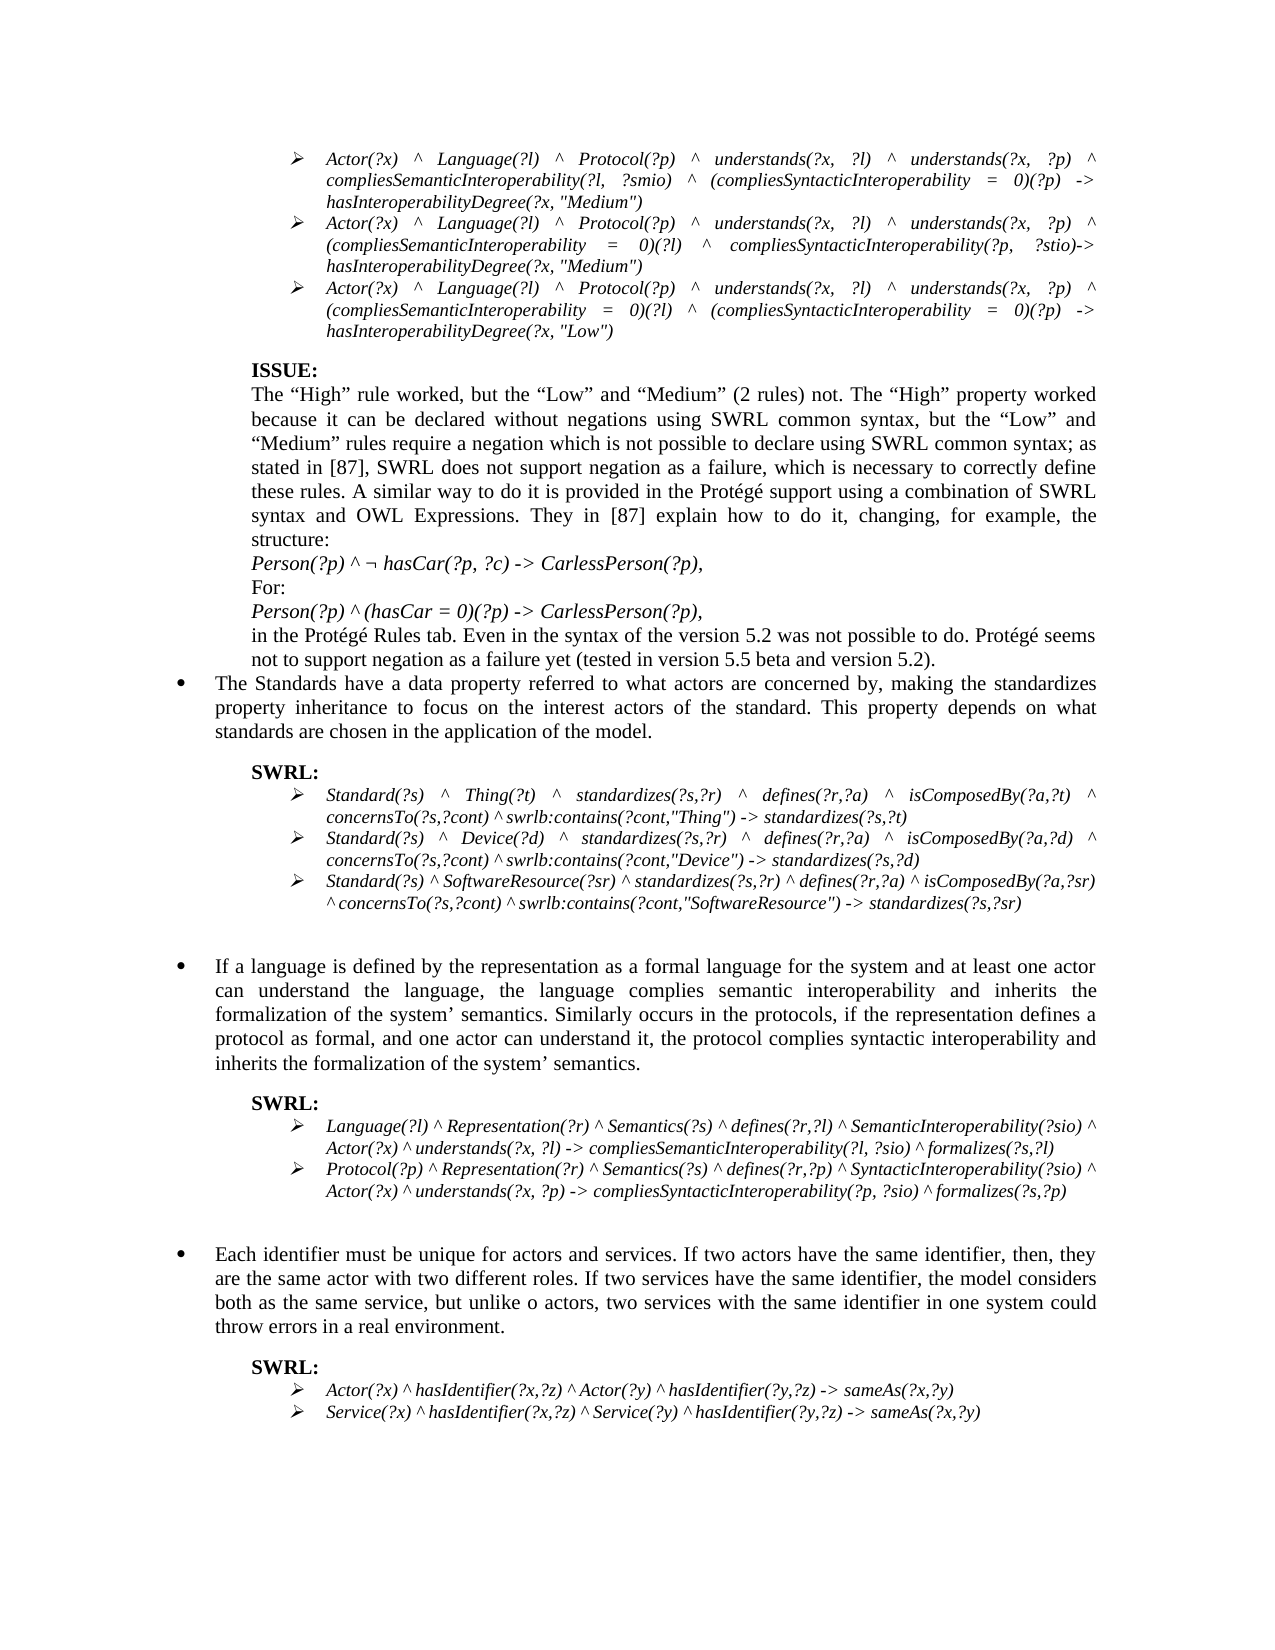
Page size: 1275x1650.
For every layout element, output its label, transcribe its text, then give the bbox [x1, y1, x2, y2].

text For: [177, 575, 1098, 599]
list Service(?x) ^ hasIdentifier(?x,?z) ^ Service(?y) ^ hasIdentifier(?y,?z) -> sameAs(?x,?y) [288, 1401, 1098, 1422]
list Standard(?s) ^ SoftwareResource(?sr) ^ standardizes(?s,?r) ^ defines(?r,?a) ^ isComposedBy(?a,?sr) ^ concernsTo(?s,?cont) ^ swrlb:contains(?cont,"SoftwareResource") -> standardizes(?s,?sr) [288, 870, 1098, 913]
text ISSUE: [251, 358, 1098, 382]
list Actor(?x) ^ Language(?l) ^ Protocol(?p) ^ understands(?x, ?l) ^ understands(?x, ?p) ^ compliesSemanticInteroperability(?l, ?smio) ^ (compliesSyntacticInteroperability = 0)(?p) -> hasInteroperabilityDegree(?x, "Medium") [288, 148, 1098, 212]
text The “High” rule worked, but the “Low” and “Medium” (2 rules) not. The “High” property worked because it can be declared without negations using SWRL common syntax, but the “Low” and “Medium” rules require a negation which is not possible to declare using SWRL common syntax; as stated in [87], SWRL does not support negation as a failure, which is necessary to correctly define these rules. A similar way to do it is provided in the Protégé support using a combination of SWRL syntax and OWL Expressions. They in [87] explain how to do it, changing, for example, the structure: [251, 382, 1098, 551]
list Standard(?s) ^ Device(?d) ^ standardizes(?s,?r) ^ defines(?r,?a) ^ isComposedBy(?a,?d) ^ concernsTo(?s,?cont) ^ swrlb:contains(?cont,"Device") -> standardizes(?s,?d) [288, 827, 1098, 870]
list Standard(?s) ^ Thing(?t) ^ standardizes(?s,?r) ^ defines(?r,?a) ^ isComposedBy(?a,?t) ^ concernsTo(?s,?cont) ^ swrlb:contains(?cont,"Thing") -> standardizes(?s,?t) [288, 784, 1098, 827]
list Actor(?x) ^ hasIdentifier(?x,?z) ^ Actor(?y) ^ hasIdentifier(?y,?z) -> sameAs(?x,?y) [288, 1379, 1098, 1401]
list If a language is defined by the representation as a formal language for the system and at least one actor can understand the language, the language complies semantic interoperability and inherits the formalization of the system’ semantics. Similarly occurs in the protocols, if the representation defines a protocol as formal, and one actor can understand it, the protocol complies syntactic interoperability and inherits the formalization of the system’ semantics. [177, 954, 1098, 1074]
list Protocol(?p) ^ Representation(?r) ^ Semantics(?s) ^ defines(?r,?p) ^ SyntacticInteroperability(?sio) ^ Actor(?x) ^ understands(?x, ?p) -> compliesSyntacticInteroperability(?p, ?sio) ^ formalizes(?s,?p) [288, 1158, 1098, 1201]
text Person(?p) ^ ¬ hasCar(?p, ?c) -> CarlessPerson(?p), [177, 551, 1098, 575]
list Language(?l) ^ Representation(?r) ^ Semantics(?s) ^ defines(?r,?l) ^ SemanticInteroperability(?sio) ^ Actor(?x) ^ understands(?x, ?l) -> compliesSemanticInteroperability(?l, ?sio) ^ formalizes(?s,?l) [288, 1115, 1098, 1158]
text SWRL: [251, 760, 1098, 784]
text in the Protégé Rules tab. Even in the syntax of the version 5.2 was not possible to do. Protégé seems not to support negation as a failure yet (tested in version 5.5 beta and version 5.2). [251, 623, 1098, 671]
text SWRL: [251, 1355, 1098, 1379]
list Actor(?x) ^ Language(?l) ^ Protocol(?p) ^ understands(?x, ?l) ^ understands(?x, ?p) ^ (compliesSemanticInteroperability = 0)(?l) ^ (compliesSyntacticInteroperability = 0)(?p) -> hasInteroperabilityDegree(?x, "Low") [288, 277, 1098, 342]
list Each identifier must be unique for actors and services. If two actors have the same identifier, then, they are the same actor with two different roles. If two services have the same identifier, the model considers both as the same service, but unlike o actors, two services with the same identifier in one system could throw errors in a real environment. [177, 1242, 1098, 1338]
text Person(?p) ^ (hasCar = 0)(?p) -> CarlessPerson(?p), [177, 599, 1098, 623]
list The Standards have a data property referred to what actors are concerned by, making the standardizes property inheritance to focus on the interest actors of the standard. This property depends on what standards are chosen in the application of the model. [177, 671, 1098, 743]
text SWRL: [251, 1091, 1098, 1115]
list Actor(?x) ^ Language(?l) ^ Protocol(?p) ^ understands(?x, ?l) ^ understands(?x, ?p) ^ (compliesSemanticInteroperability = 0)(?l) ^ compliesSyntacticInteroperability(?p, ?stio)-> hasInteroperabilityDegree(?x, "Medium") [288, 212, 1098, 277]
